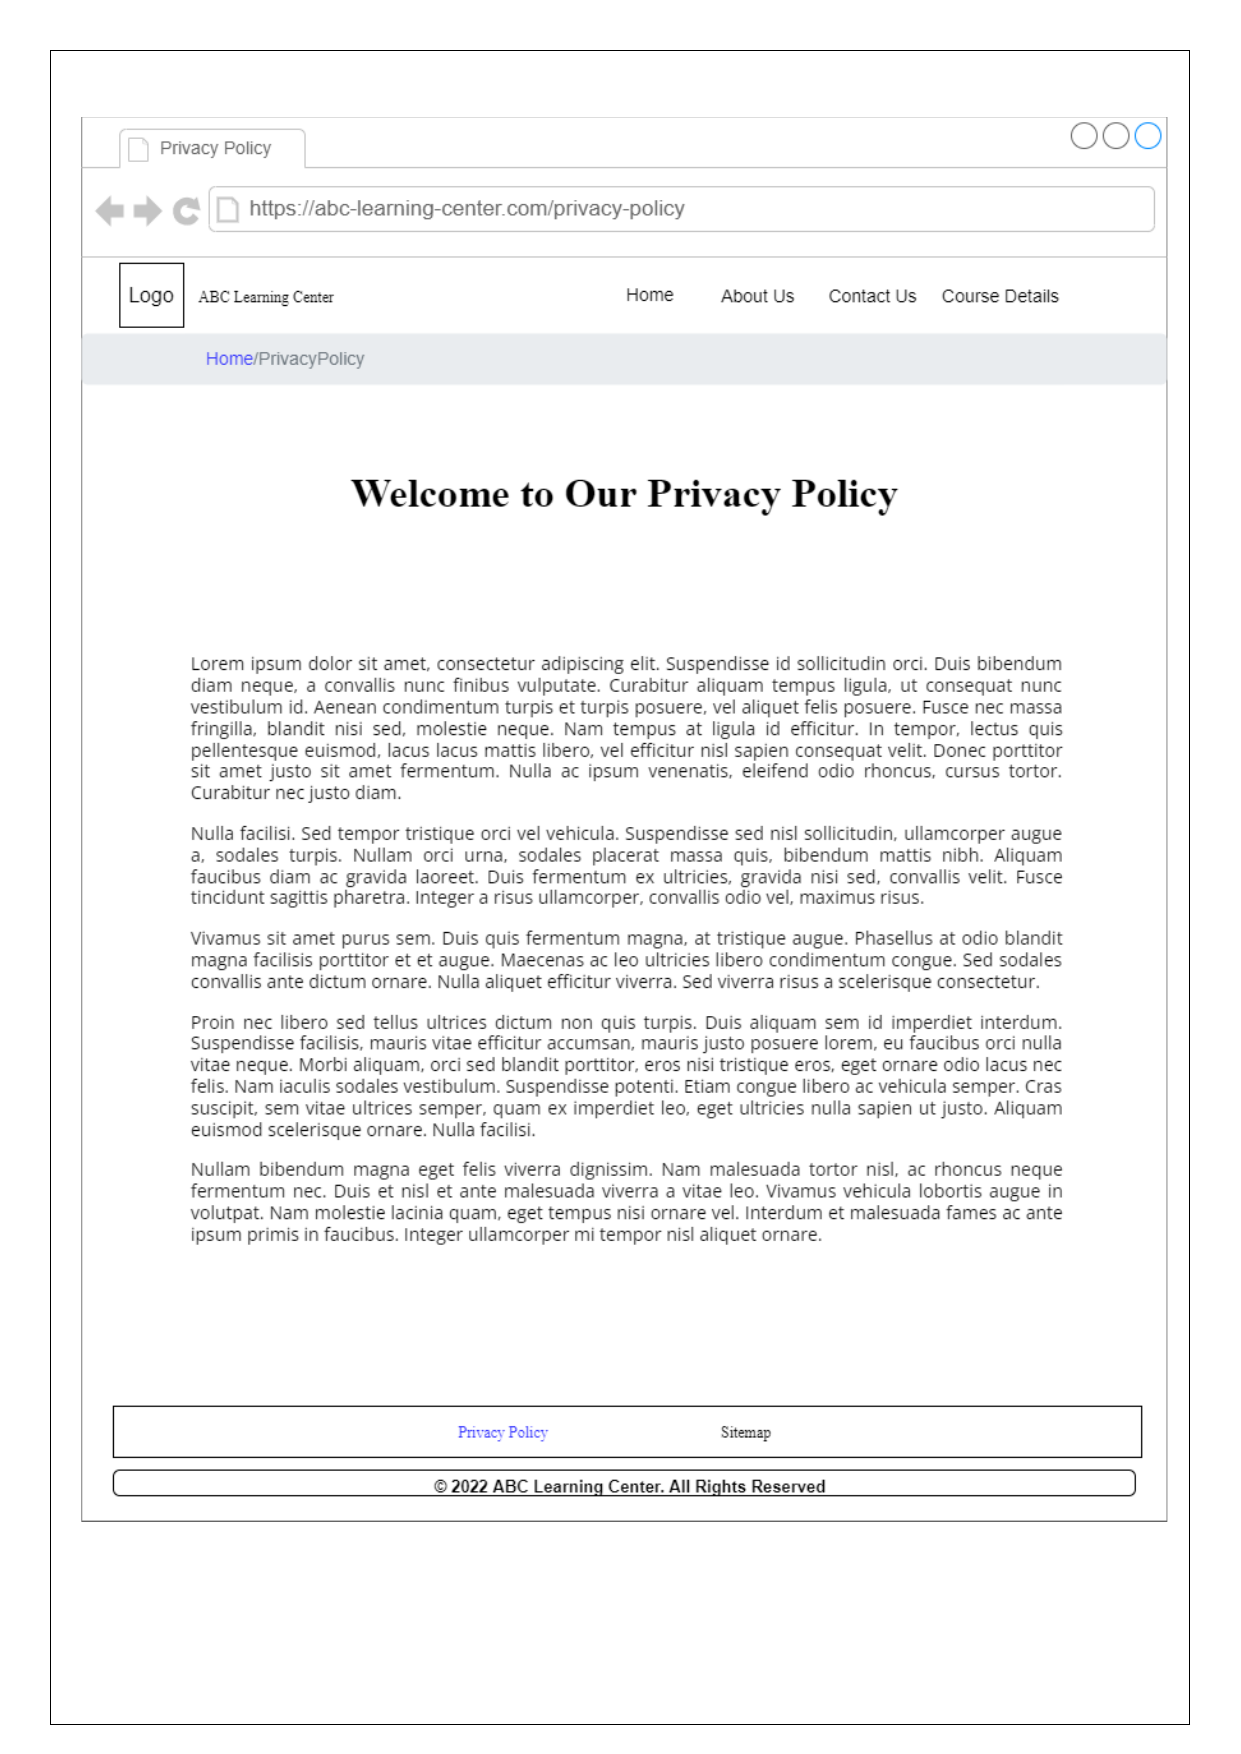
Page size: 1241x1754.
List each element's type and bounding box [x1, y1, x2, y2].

picture [81, 117, 1168, 1522]
